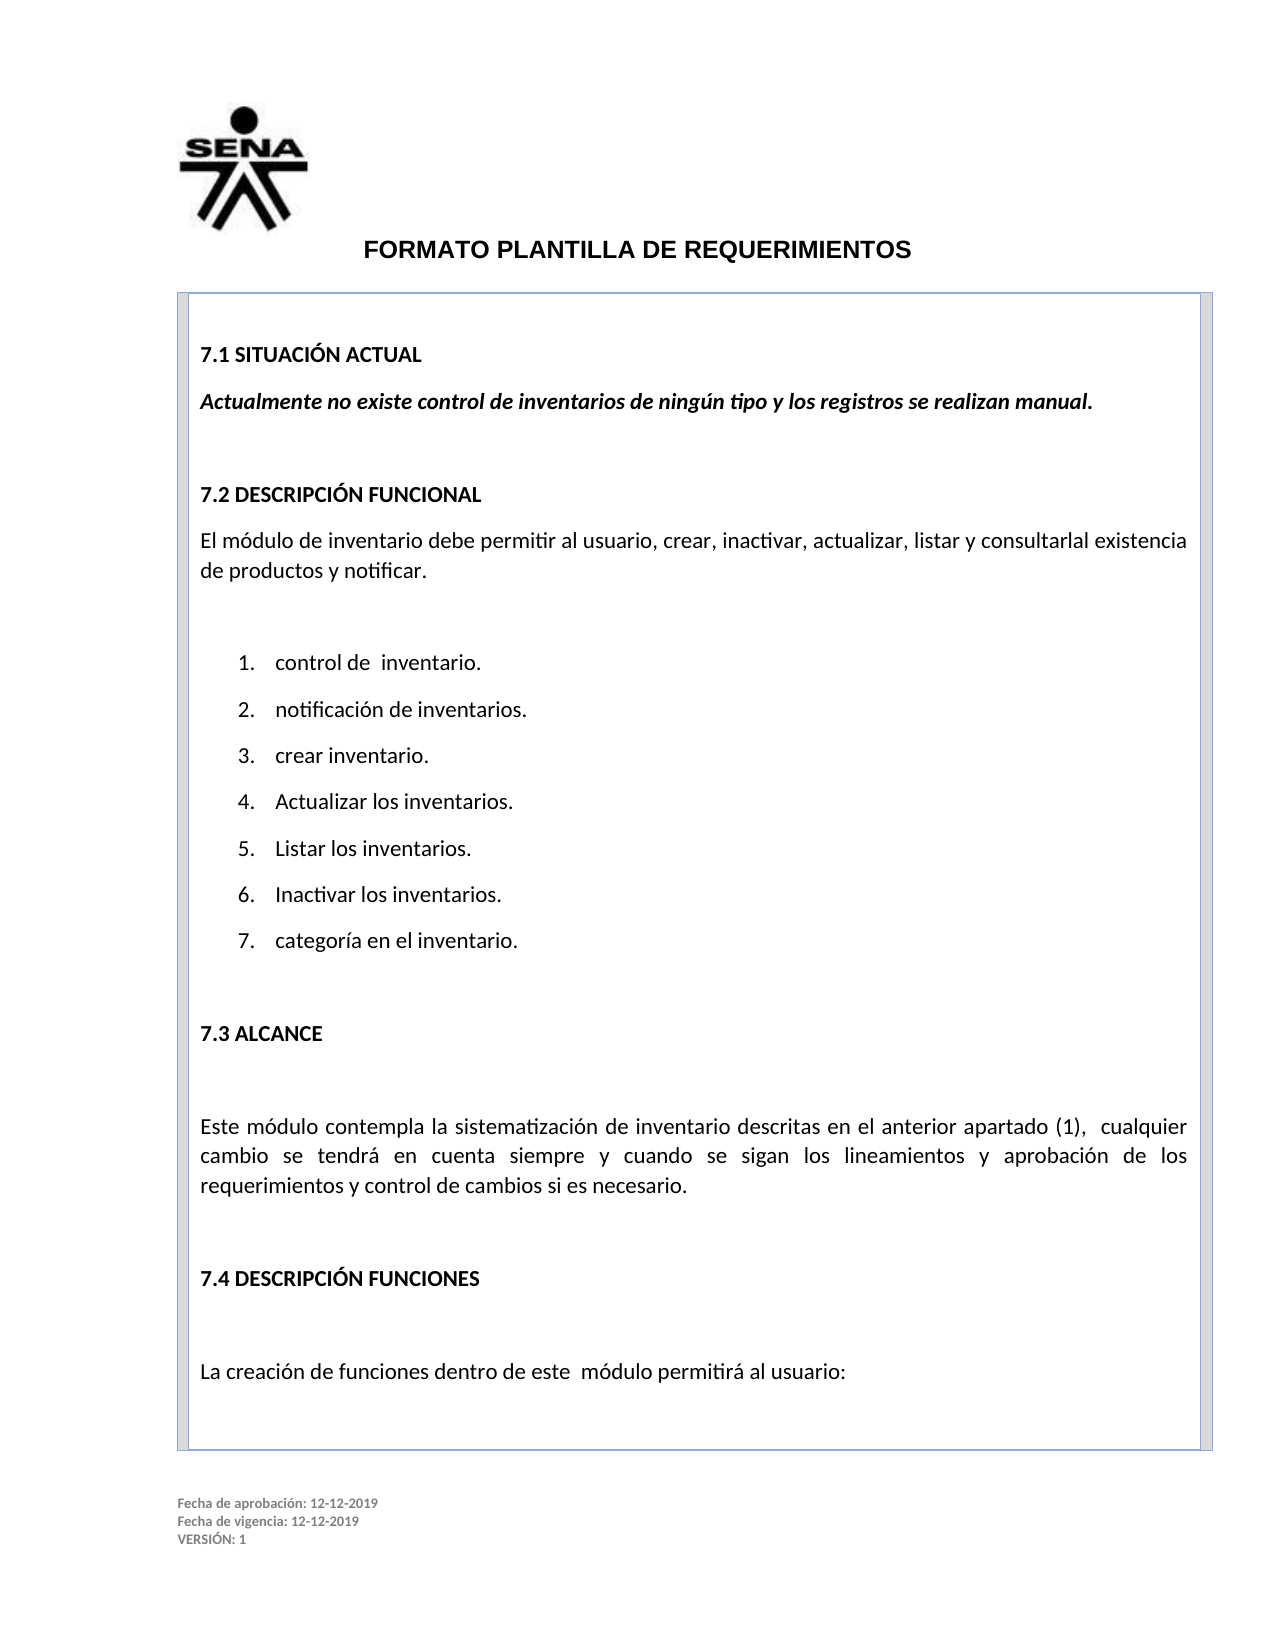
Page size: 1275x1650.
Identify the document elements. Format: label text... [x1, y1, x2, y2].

picture [177, 102, 310, 236]
